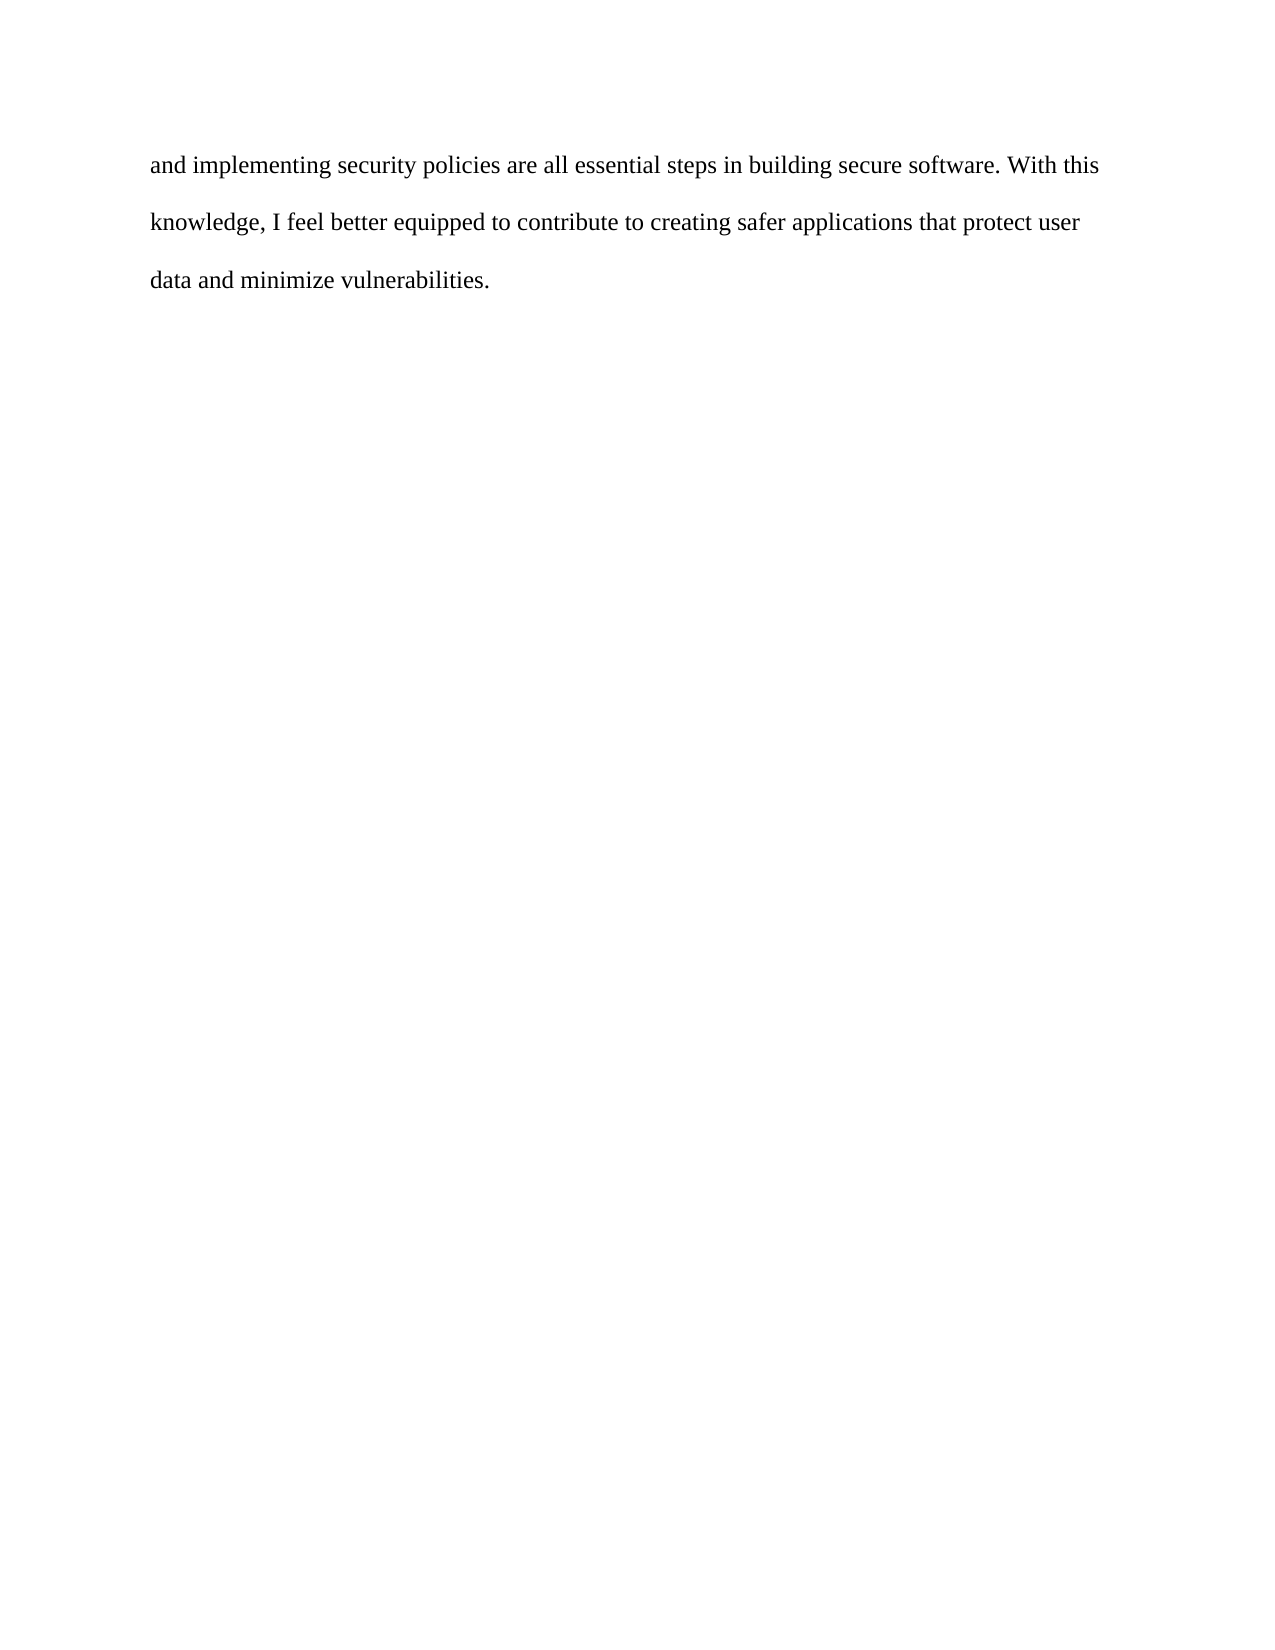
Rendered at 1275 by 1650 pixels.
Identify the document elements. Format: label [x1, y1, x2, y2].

text [150, 150, 1125, 294]
